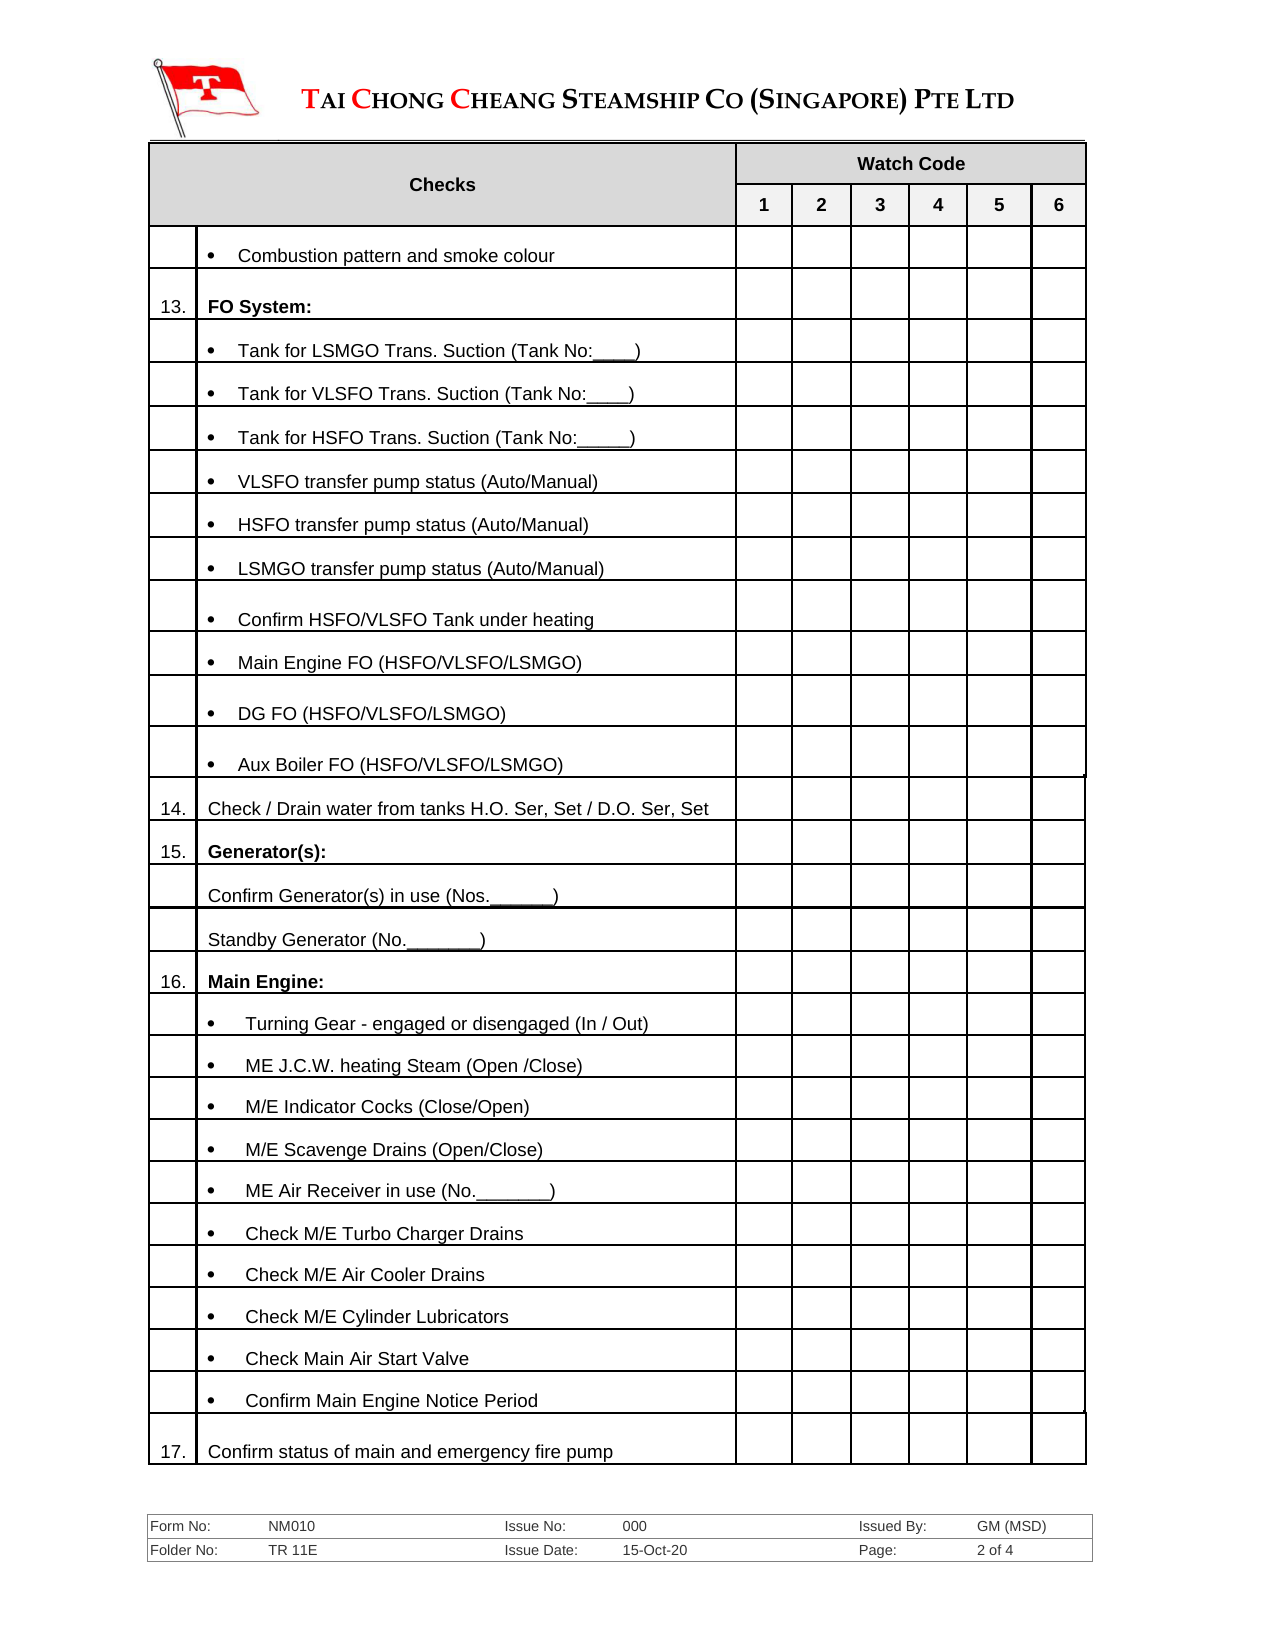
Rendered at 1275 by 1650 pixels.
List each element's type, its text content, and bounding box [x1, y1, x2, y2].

table_cell [150, 994, 195, 1034]
table_cell [1033, 1330, 1084, 1370]
table_cell [852, 320, 908, 361]
table_cell [150, 1330, 195, 1370]
table_cell [793, 538, 850, 579]
table_cell Main Engine: [198, 952, 735, 992]
table_cell [150, 227, 195, 267]
table_cell [968, 778, 1030, 819]
table_cell [793, 1288, 850, 1328]
table_cell [1033, 581, 1085, 630]
table_cell 1 [737, 185, 791, 225]
table_cell ME Air Receiver in use (No._______) [198, 1162, 735, 1202]
table_cell [737, 1120, 791, 1160]
table_header Checks [150, 144, 735, 225]
table_cell [968, 494, 1030, 536]
table_cell [150, 1162, 195, 1202]
table_cell [150, 1414, 195, 1463]
table_cell [737, 952, 791, 992]
table_cell [968, 538, 1030, 579]
table_cell Main Engine FO (HSFO/VLSFO/LSMGO) [198, 632, 735, 674]
table_cell [910, 581, 966, 630]
table_cell [150, 1372, 195, 1412]
table_cell [150, 363, 195, 405]
table_cell [852, 538, 908, 579]
table_cell [1033, 1078, 1084, 1118]
table_cell [910, 952, 966, 992]
table_cell [737, 1162, 791, 1202]
table_cell [968, 1036, 1030, 1076]
table_cell [737, 1036, 791, 1076]
table_cell [150, 1288, 195, 1328]
table_cell [793, 909, 850, 950]
table_cell [737, 1246, 791, 1286]
table_cell [793, 451, 850, 492]
table_cell [968, 727, 1030, 776]
table_cell VLSFO transfer pump status (Auto/Manual) [198, 451, 735, 492]
table_cell [910, 1120, 966, 1160]
table_cell [852, 1120, 908, 1160]
table_cell [793, 581, 850, 630]
table_cell [150, 632, 195, 674]
table_cell [910, 538, 966, 579]
table_cell [1033, 494, 1085, 536]
table_cell [737, 451, 791, 492]
table_cell [910, 676, 966, 725]
table_cell [910, 1288, 966, 1328]
table_cell M/E Indicator Cocks (Close/Open) [198, 1078, 735, 1118]
table_cell [852, 581, 908, 630]
table_cell [150, 865, 195, 906]
table_cell [910, 1036, 966, 1076]
table_cell [793, 494, 850, 536]
table_cell [1033, 1204, 1084, 1244]
table_cell [852, 632, 908, 674]
table_cell [793, 1246, 850, 1286]
table_cell [852, 1036, 908, 1076]
table_cell [150, 821, 195, 863]
table_cell M/E Scavenge Drains (Open/Close) [198, 1120, 735, 1160]
table_cell [1033, 632, 1085, 674]
table_cell [793, 363, 850, 405]
table_cell [793, 676, 850, 725]
table_cell [910, 865, 966, 906]
table_cell [737, 1372, 791, 1412]
table_cell Tank for HSFO Trans. Suction (Tank No:_____) [198, 407, 735, 448]
table_cell [968, 865, 1030, 906]
table_cell [968, 1120, 1030, 1160]
table_cell Check Main Air Start Valve [198, 1330, 735, 1370]
table_cell [968, 227, 1030, 267]
table_cell [1033, 865, 1084, 906]
table_cell [150, 952, 195, 992]
table_cell [1033, 538, 1085, 579]
table_cell [852, 1162, 908, 1202]
table_cell [150, 727, 195, 776]
table_cell [968, 1162, 1030, 1202]
table_cell [150, 581, 195, 630]
table_cell [1033, 909, 1084, 950]
table_cell [737, 821, 791, 863]
table_cell [1033, 1162, 1084, 1202]
table_cell Tank for VLSFO Trans. Suction (Tank No:____) [198, 363, 735, 405]
table_cell [1033, 1120, 1084, 1160]
table_cell [968, 451, 1030, 492]
table_cell [968, 269, 1030, 317]
table_cell [793, 1162, 850, 1202]
table_cell [793, 269, 850, 317]
table_cell [737, 727, 791, 776]
table_cell [910, 1330, 966, 1370]
table_cell 6 [1033, 185, 1085, 225]
table_cell [793, 1120, 850, 1160]
table_cell [910, 994, 966, 1034]
table_cell [1033, 451, 1085, 492]
table_cell [852, 1246, 908, 1286]
table_cell [968, 909, 1030, 950]
table_cell [910, 909, 966, 950]
table_cell [968, 821, 1030, 863]
table_cell [793, 407, 850, 448]
table_cell Aux Boiler FO (HSFO/VLSFO/LSMGO) [198, 727, 735, 776]
table_cell [150, 407, 195, 448]
table_cell [793, 1414, 850, 1463]
table_cell [793, 727, 850, 776]
table_cell [1033, 1414, 1085, 1463]
table_cell [793, 952, 850, 992]
table_cell [910, 632, 966, 674]
table_cell [737, 581, 791, 630]
table_cell [793, 821, 850, 863]
table_cell Check M/E Cylinder Lubricators [198, 1288, 735, 1328]
table_cell Check / Drain water from tanks H.O. Ser, Set / D.O. Ser, Set [198, 778, 735, 819]
table_cell [968, 320, 1030, 361]
table_cell 4 [910, 185, 966, 225]
table_cell [852, 727, 908, 776]
table_cell [150, 1078, 195, 1118]
table_cell [737, 320, 791, 361]
table_cell [150, 1204, 195, 1244]
table_cell FO System: [198, 269, 735, 317]
table_cell HSFO transfer pump status (Auto/Manual) [198, 494, 735, 536]
table_cell [737, 1330, 791, 1370]
table_cell [852, 363, 908, 405]
table_cell [737, 494, 791, 536]
table_cell [737, 865, 791, 906]
table_cell Confirm status of main and emergency fire pump [198, 1414, 735, 1463]
table_cell [737, 538, 791, 579]
table_cell [968, 1246, 1030, 1286]
table_cell [852, 865, 908, 906]
table_cell [150, 494, 195, 536]
table_cell [737, 407, 791, 448]
table_cell [1033, 407, 1085, 448]
table_cell 2 [793, 185, 850, 225]
table_cell [910, 227, 966, 267]
table_cell [968, 1372, 1030, 1412]
table_cell [150, 909, 195, 950]
table_cell [852, 778, 908, 819]
table_cell [852, 1414, 908, 1463]
table_cell Standby Generator (No._______) [198, 909, 735, 950]
table_cell [852, 1204, 908, 1244]
table_cell [737, 1078, 791, 1118]
table_cell [150, 320, 195, 361]
table_cell [910, 451, 966, 492]
table_cell [1033, 676, 1085, 725]
table_cell [968, 581, 1030, 630]
table_cell [910, 1078, 966, 1118]
table_cell [852, 1330, 908, 1370]
table_cell [910, 1162, 966, 1202]
table_cell Confirm HSFO/VLSFO Tank under heating [198, 581, 735, 630]
table_cell [1033, 727, 1085, 776]
table_cell [852, 494, 908, 536]
table_cell 5 [968, 185, 1030, 225]
table_cell [910, 778, 966, 819]
table_cell [737, 676, 791, 725]
table_cell [852, 952, 908, 992]
table_cell [793, 994, 850, 1034]
table_cell Check M/E Air Cooler Drains [198, 1246, 735, 1286]
table_cell [852, 909, 908, 950]
table_cell [968, 1204, 1030, 1244]
table_cell [1033, 269, 1085, 317]
table_cell [793, 1204, 850, 1244]
table_cell [793, 632, 850, 674]
table_cell [793, 865, 850, 906]
table_cell [1033, 952, 1084, 992]
table_cell [852, 227, 908, 267]
table_cell [852, 1372, 908, 1412]
table_cell [910, 727, 966, 776]
table_cell [1033, 320, 1085, 361]
table_cell [968, 1330, 1030, 1370]
table_cell [1033, 1246, 1084, 1286]
table_cell [737, 994, 791, 1034]
table_cell [1033, 1372, 1084, 1412]
table_cell [1033, 363, 1085, 405]
table_cell [150, 1246, 195, 1286]
table_cell LSMGO transfer pump status (Auto/Manual) [198, 538, 735, 579]
table_cell [150, 1120, 195, 1160]
table_cell [968, 1288, 1030, 1328]
table_cell [910, 320, 966, 361]
table_cell Generator(s): [198, 821, 735, 863]
table_cell [910, 1414, 966, 1463]
table_header Watch Code [737, 144, 1085, 183]
table_cell [737, 269, 791, 317]
table_cell Combustion pattern and smoke colour [198, 227, 735, 267]
table_cell Confirm Generator(s) in use (Nos.______) [198, 865, 735, 906]
table_cell [793, 1372, 850, 1412]
table_cell [737, 1204, 791, 1244]
table_cell Confirm Main Engine Notice Period [198, 1372, 735, 1412]
table_cell [793, 227, 850, 267]
table_cell [968, 1078, 1030, 1118]
table_cell [910, 821, 966, 863]
table_cell [910, 407, 966, 448]
table_cell [737, 632, 791, 674]
table_cell [150, 676, 195, 725]
table_cell [793, 1078, 850, 1118]
picture [150, 58, 1085, 142]
table_cell [910, 1204, 966, 1244]
table_cell [737, 778, 791, 819]
table_cell [150, 269, 195, 317]
table_cell [852, 1288, 908, 1328]
table_cell [910, 494, 966, 536]
table_cell Tank for LSMGO Trans. Suction (Tank No:____) [198, 320, 735, 361]
table_cell DG FO (HSFO/VLSFO/LSMGO) [198, 676, 735, 725]
table_cell [1033, 778, 1084, 819]
table_cell [910, 269, 966, 317]
table_cell [737, 1414, 791, 1463]
table_cell [1033, 1288, 1084, 1328]
table_cell [737, 909, 791, 950]
table_cell [793, 1330, 850, 1370]
table_cell [852, 821, 908, 863]
table_cell [910, 363, 966, 405]
table_cell [852, 269, 908, 317]
table_cell [1033, 1036, 1084, 1076]
table_cell [968, 1414, 1030, 1463]
table_cell [793, 320, 850, 361]
table_cell ME J.C.W. heating Steam (Open /Close) [198, 1036, 735, 1076]
table_cell [793, 778, 850, 819]
table_cell [1033, 994, 1084, 1034]
table_cell Turning Gear - engaged or disengaged (In / Out) [198, 994, 735, 1034]
table_cell [1033, 821, 1084, 863]
table_cell [737, 227, 791, 267]
table_cell [150, 538, 195, 579]
table_cell [793, 1036, 850, 1076]
table_cell [968, 632, 1030, 674]
table_cell [852, 994, 908, 1034]
table_cell [968, 994, 1030, 1034]
table_cell [968, 363, 1030, 405]
table_cell [968, 407, 1030, 448]
table_cell [910, 1246, 966, 1286]
table_cell [852, 407, 908, 448]
table_cell [910, 1372, 966, 1412]
table_cell [737, 363, 791, 405]
table_cell [150, 451, 195, 492]
table_cell [968, 676, 1030, 725]
table_cell [852, 1078, 908, 1118]
table_cell [968, 952, 1030, 992]
table_cell [852, 676, 908, 725]
table_cell Check M/E Turbo Charger Drains [198, 1204, 735, 1244]
table_cell [150, 778, 195, 819]
table_cell [737, 1288, 791, 1328]
table_cell [852, 451, 908, 492]
table_cell [150, 1036, 195, 1076]
table_cell [1033, 227, 1085, 267]
table_cell 3 [852, 185, 908, 225]
